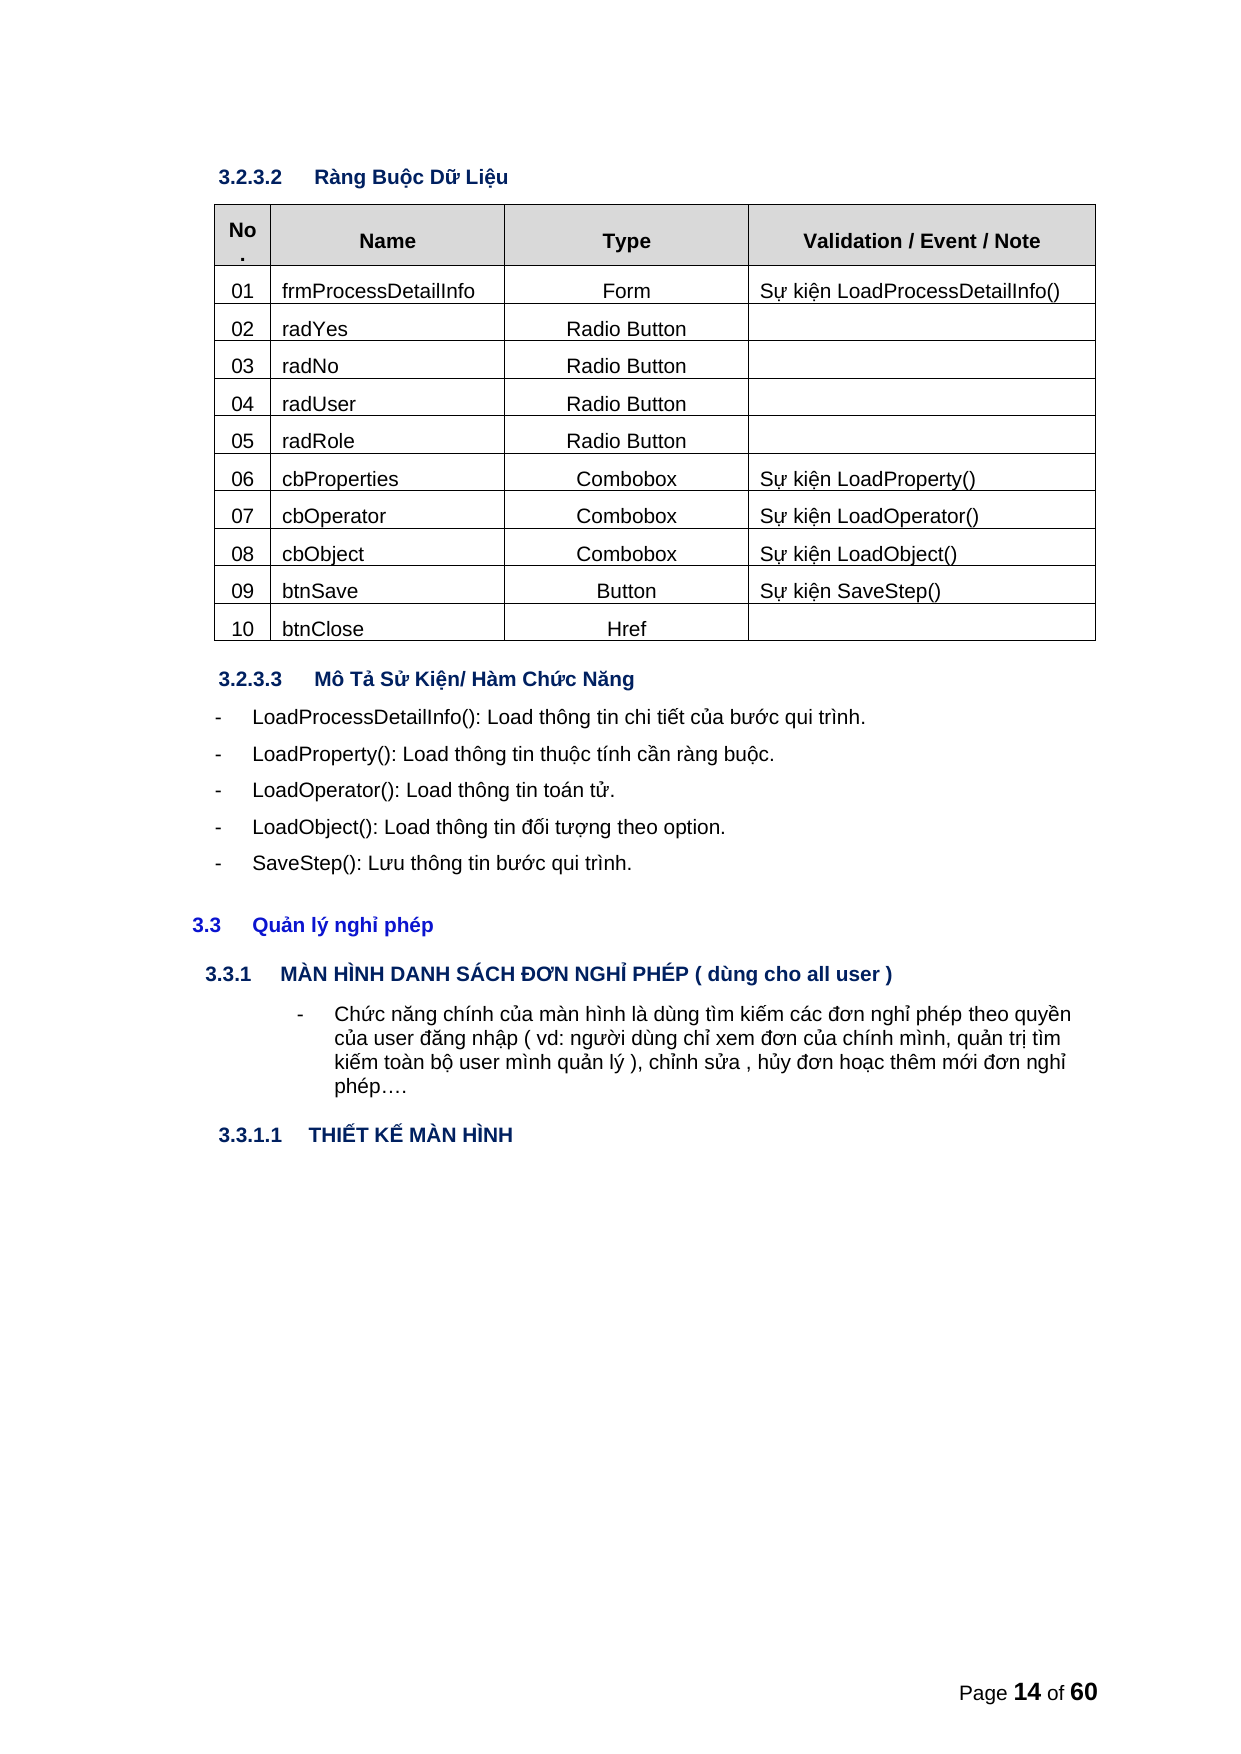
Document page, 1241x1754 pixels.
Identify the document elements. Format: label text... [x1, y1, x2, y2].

table_header No. [215, 205, 270, 265]
table_cell Sự kiện LoadObject() [749, 529, 1095, 565]
table_cell cbObject [271, 529, 504, 565]
table_cell Combobox [505, 491, 748, 528]
table_cell Sự kiện LoadProcessDetailInfo() [749, 266, 1095, 303]
table_cell 06 [215, 454, 270, 490]
table_cell 01 [215, 266, 270, 303]
table_header Name [271, 205, 504, 265]
list LoadProperty(): Load thông tin thuộc tính cần ràng buộc. [214, 742, 1098, 766]
list LoadObject(): Load thông tin đối tượng theo option. [214, 814, 1098, 838]
text MÀN HÌNH DANH SÁCH ĐƠN NGHỈ PHÉP ( dùng cho all user ) [205, 961, 1098, 985]
text Quản lý nghỉ phép [192, 912, 1098, 936]
table_header Type [505, 205, 748, 265]
table_cell btnClose [271, 604, 504, 640]
table_cell 09 [215, 566, 270, 603]
table_cell Sự kiện LoadOperator() [749, 491, 1095, 528]
text Chức năng chính của màn hình là dùng tìm kiếm các đơn nghỉ phép theo quyền của user đăng nhập ( vd: người dùng chỉ xem đơn của chính mình, quản trị tìm kiếm toàn bộ user mình quản lý ), chỉnh sửa , hủy đơn hoạc thêm mới đơn nghỉ phép…. [297, 1002, 1098, 1098]
table_cell Radio Button [505, 304, 748, 340]
table_cell Button [505, 566, 748, 603]
table_cell radRole [271, 416, 504, 453]
text Ràng Buộc Dữ Liệu [218, 165, 1098, 189]
list LoadProcessDetailInfo(): Load thông tin chi tiết của bước qui trình. [214, 705, 1098, 729]
table_cell Href [505, 604, 748, 640]
table_cell Sự kiện SaveStep() [749, 566, 1095, 603]
table_cell radUser [271, 379, 504, 415]
table_cell cbOperator [271, 491, 504, 528]
table_cell 03 [215, 341, 270, 378]
table_cell Combobox [505, 454, 748, 490]
table_cell Sự kiện LoadProperty() [749, 454, 1095, 490]
table_cell 07 [215, 491, 270, 528]
table_cell cbProperties [271, 454, 504, 490]
table_cell [749, 304, 1095, 340]
text Mô Tả Sử Kiện/ Hàm Chức Năng [218, 666, 1098, 690]
table_cell Radio Button [505, 379, 748, 415]
table_cell [749, 604, 1095, 640]
table_cell Form [505, 266, 748, 303]
list SaveStep(): Lưu thông tin bước qui trình. [214, 851, 1098, 875]
table_cell frmProcessDetailInfo [271, 266, 504, 303]
table_cell 10 [215, 604, 270, 640]
table_cell 04 [215, 379, 270, 415]
table_cell Radio Button [505, 341, 748, 378]
table_cell [749, 341, 1095, 378]
table_cell Radio Button [505, 416, 748, 453]
table_cell 05 [215, 416, 270, 453]
table_header Validation / Event / Note [749, 205, 1095, 265]
table_cell 08 [215, 529, 270, 565]
table_cell radNo [271, 341, 504, 378]
table_cell [749, 416, 1095, 453]
table_cell btnSave [271, 566, 504, 603]
table_cell radYes [271, 304, 504, 340]
text THIẾT KẾ MÀN HÌNH [218, 1123, 1098, 1147]
table_cell 02 [215, 304, 270, 340]
table_cell [749, 379, 1095, 415]
table_cell Combobox [505, 529, 748, 565]
list LoadOperator(): Load thông tin toán tử. [214, 778, 1098, 802]
